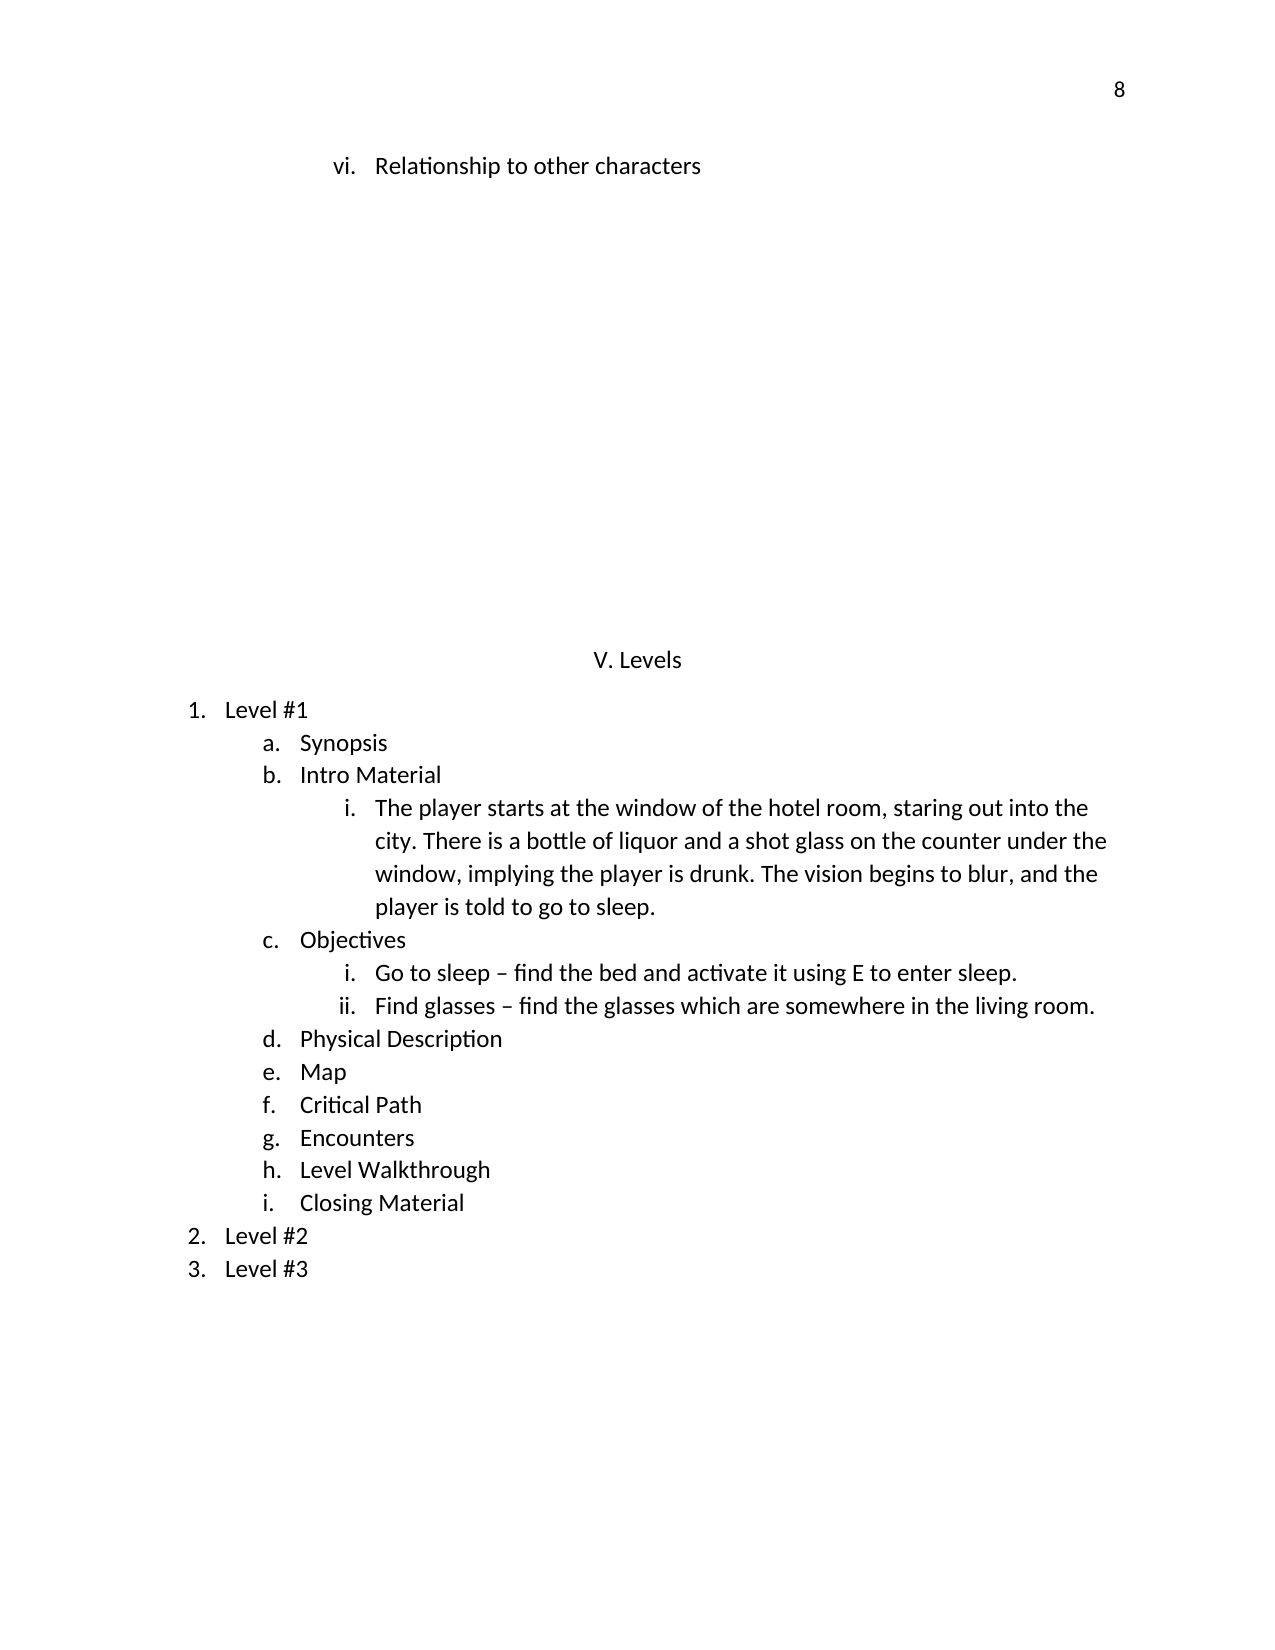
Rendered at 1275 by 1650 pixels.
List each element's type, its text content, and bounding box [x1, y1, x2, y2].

list Find glasses – find the glasses which are somewhere in the living room. [356, 990, 1125, 1021]
list Go to sleep – find the bed and activate it using E to enter sleep. [356, 957, 1125, 988]
list Level #1 [187, 694, 1125, 724]
list The player starts at the window of the hotel room, staring out into the city. There is a bottle of liquor and a shot glass on the counter under the window, implying the player is drunk. The vision begins to blur, and the player is told to go to sleep. [356, 792, 1125, 922]
list Level Walkthrough [262, 1154, 1125, 1185]
list Level #2 [187, 1220, 1125, 1251]
list Critical Path [262, 1089, 1125, 1119]
list Objectives [262, 924, 1125, 955]
list Encounters [262, 1122, 1125, 1152]
list Physical Description [262, 1023, 1125, 1053]
list Closing Material [262, 1187, 1125, 1218]
list Synopsis [262, 727, 1125, 757]
list Map [262, 1056, 1125, 1086]
list Level #3 [187, 1253, 1125, 1284]
list Intro Material [262, 759, 1125, 790]
list Relationship to other characters [356, 150, 1125, 181]
text V. Levels [150, 644, 1125, 675]
